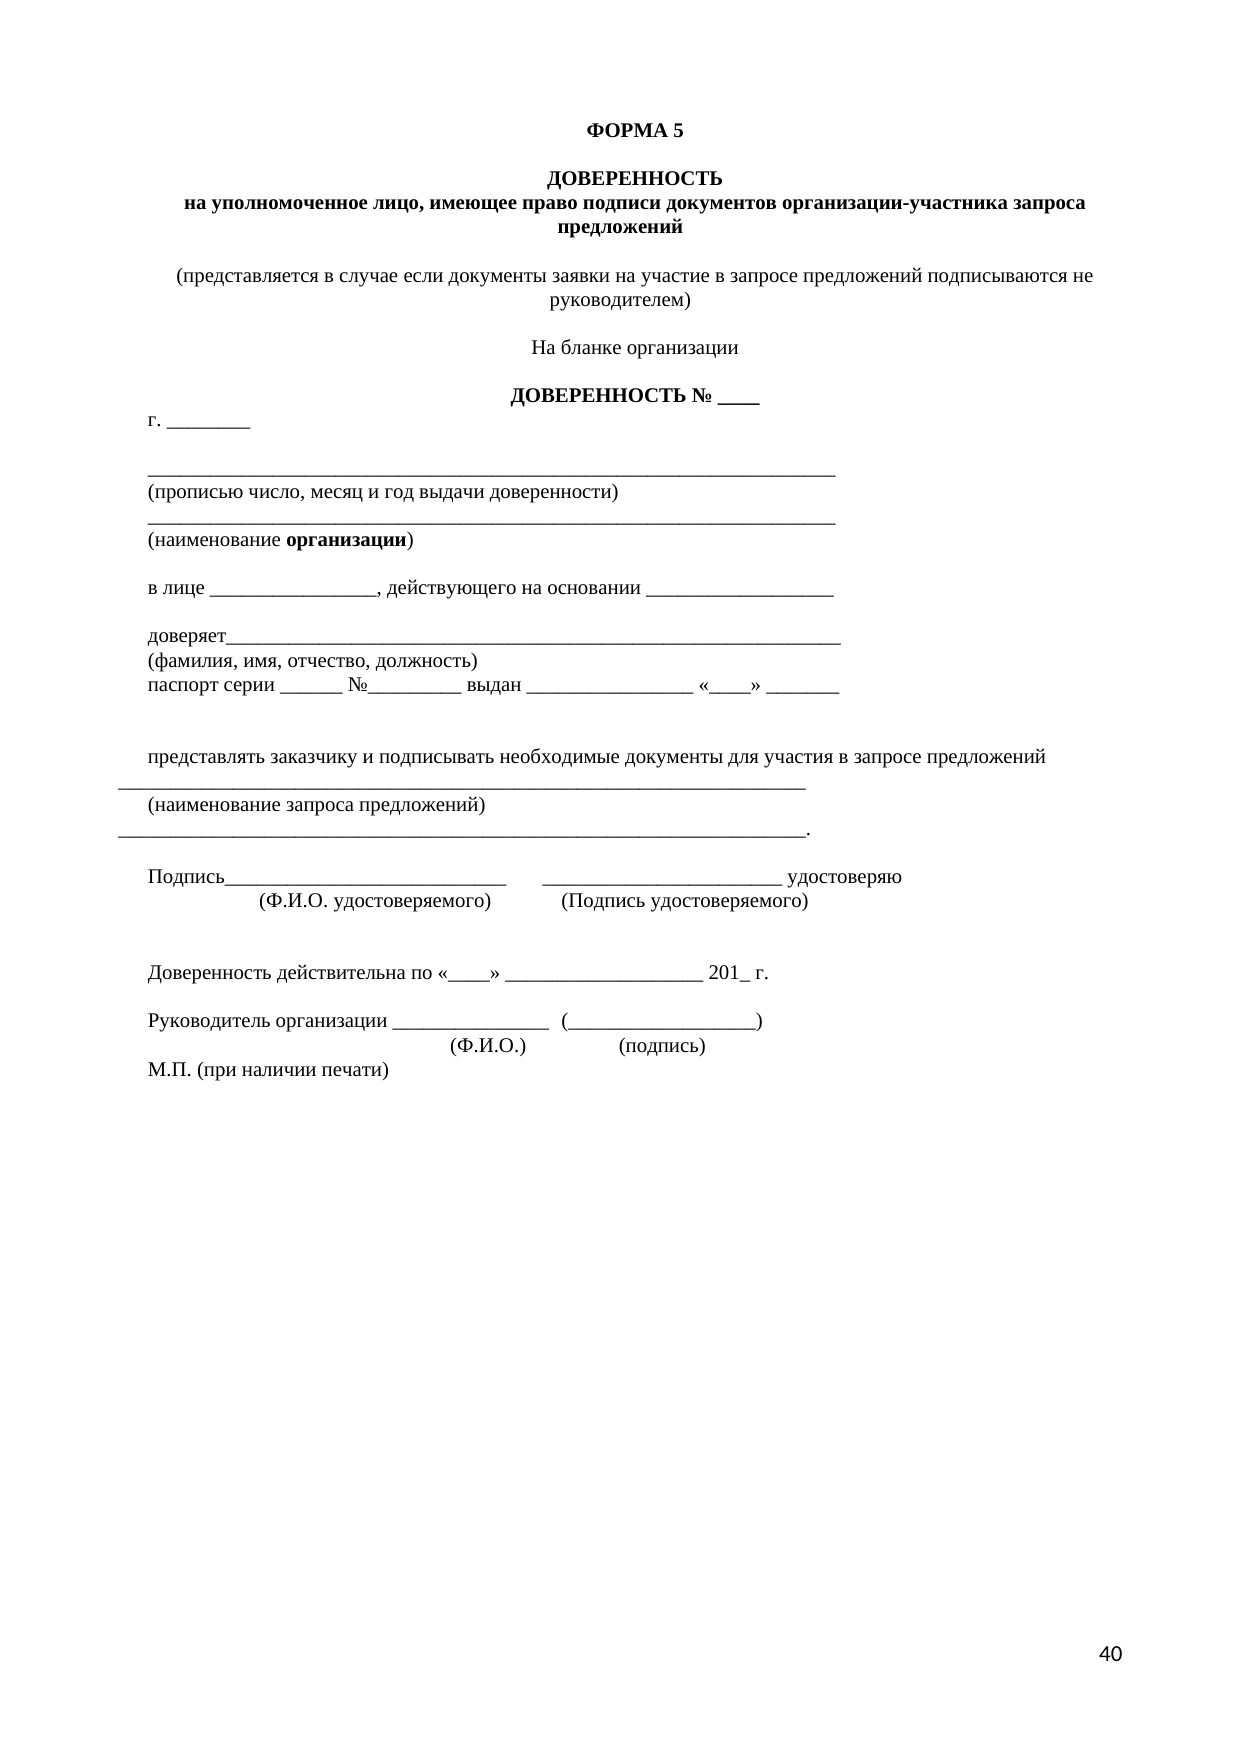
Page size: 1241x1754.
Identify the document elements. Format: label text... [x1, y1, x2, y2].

text (наименование организации) [118, 527, 1122, 551]
text (прописью число, месяц и год выдачи доверенности) [118, 479, 1122, 503]
text (Ф.И.О.) (подпись) [118, 1032, 1122, 1057]
text (Ф.И.О. удостоверяемого) (Подпись удостоверяемого) [118, 888, 1122, 912]
text Руководитель организации _______________ (__________________) [118, 1008, 1122, 1032]
text __________________________________________________________________ [118, 503, 1122, 527]
text (представляется в случае если документы заявки на участие в запросе предложений подписываются не руководителем) [118, 262, 1122, 311]
text На бланке организации [118, 335, 1122, 359]
text ДОВЕРЕННОСТЬ [118, 166, 1122, 190]
text в лице ________________, действующего на основании __________________ [118, 575, 1122, 599]
text М.П. (при наличии печати) [118, 1057, 1122, 1081]
text г. ________ [118, 407, 1122, 431]
text доверяет___________________________________________________________ [118, 623, 1122, 647]
text __________________________________________________________________ [118, 455, 1122, 479]
text ДОВЕРЕННОСТЬ № ____ [118, 383, 1122, 407]
text (наименование запроса предложений) __________________________________________________________________. [118, 792, 1122, 840]
text (фамилия, имя, отчество, должность) [118, 647, 1122, 672]
text Подпись___________________________ _______________________ удостоверяю [118, 864, 1122, 888]
text представлять заказчику и подписывать необходимые документы для участия в запросе предложений __________________________________________________________________ [118, 744, 1122, 792]
text на уполномоченное лицо, имеющее право подписи документов организации-участника запроса предложений [118, 190, 1122, 238]
text паспорт серии ______ №_________ выдан ________________ «____» _______ [118, 672, 1122, 696]
text Доверенность действительна по «____» ___________________ 201_ г. [118, 960, 1122, 984]
text ФОРМА 5 [118, 118, 1122, 142]
